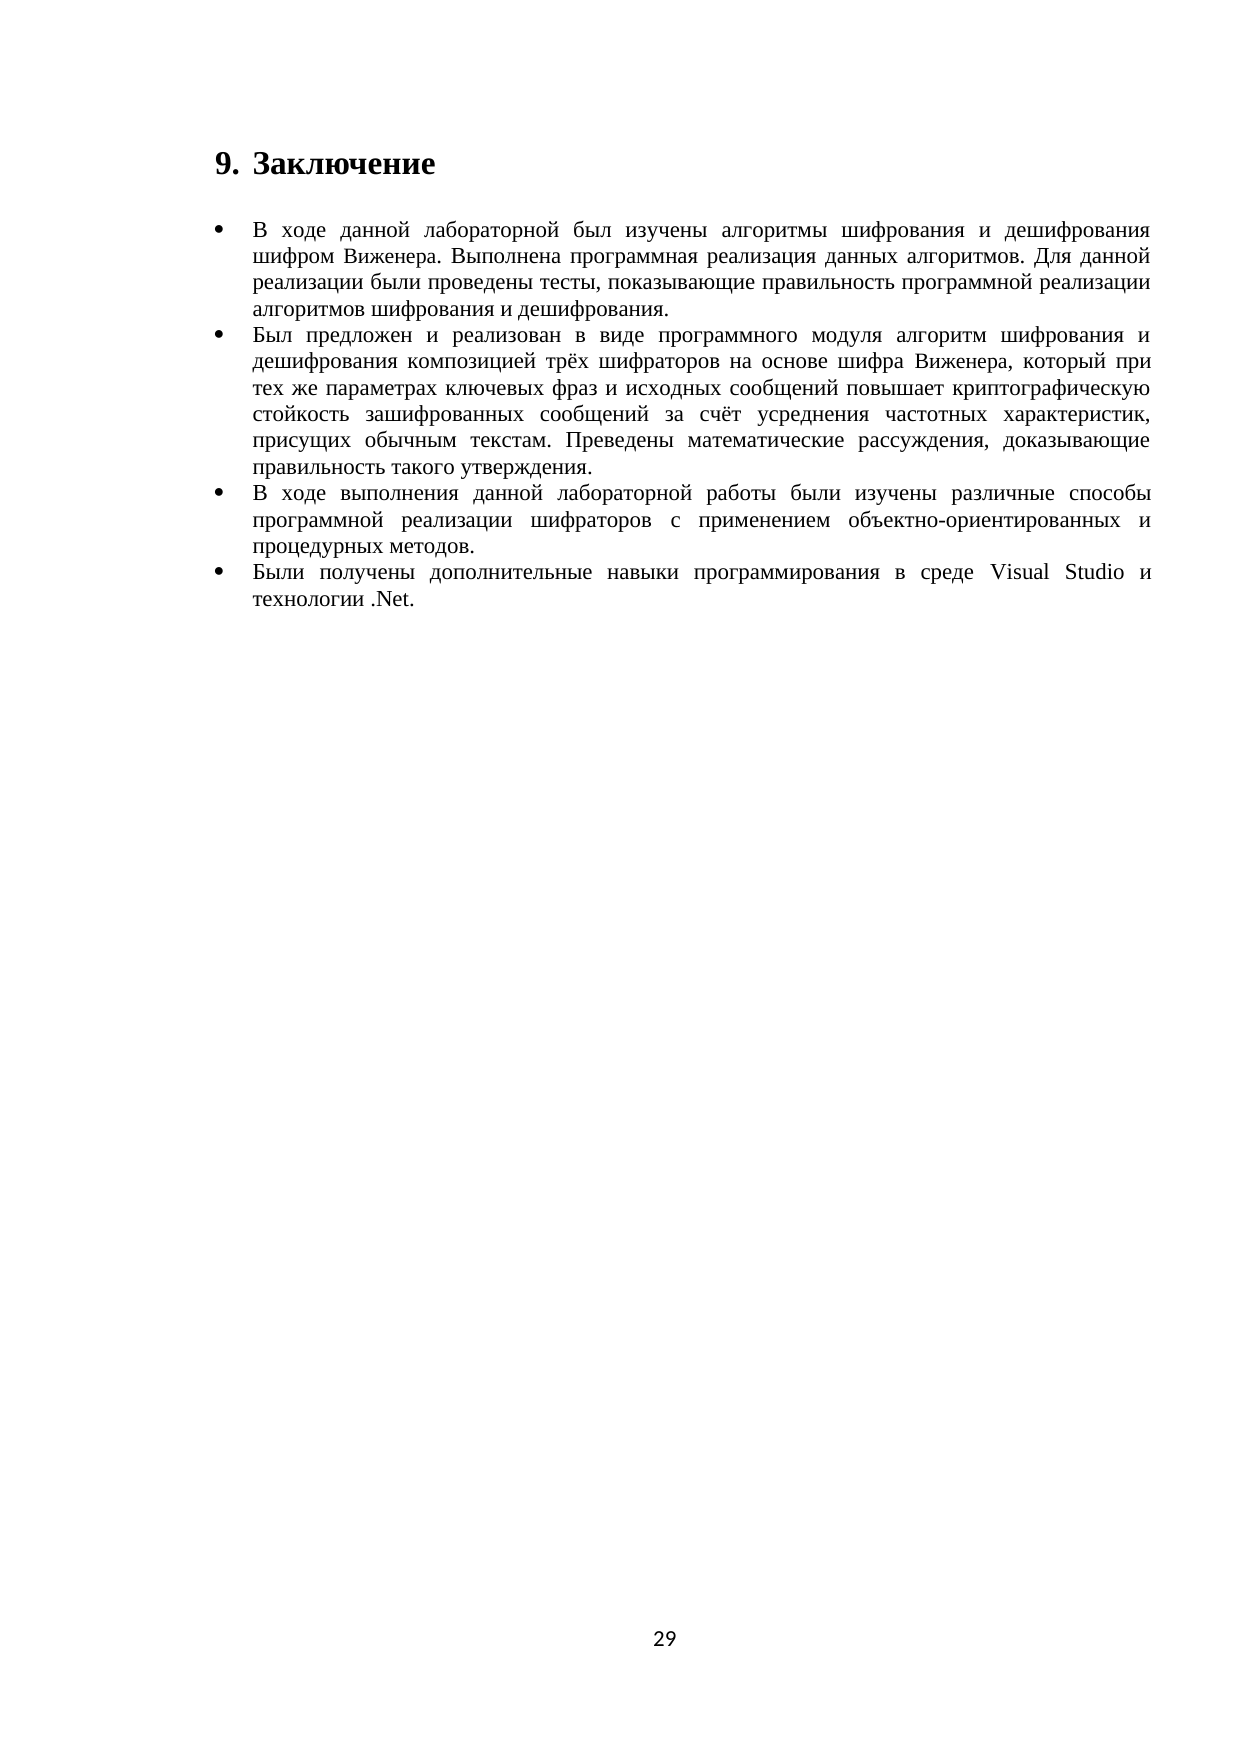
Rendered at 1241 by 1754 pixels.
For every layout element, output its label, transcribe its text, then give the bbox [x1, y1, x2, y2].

list Был предложен и реализован в виде программного модуля алгоритм шифрования и дешифрования композицией трёх шифраторов на основе шифра Виженера, который при тех же параметрах ключевых фраз и исходных сообщений повышает криптографическую стойкость зашифрованных сообщений за счёт усреднения частотных характеристик, присущих обычным текстам. Преведены математические рассуждения, доказывающие правильность такого утверждения. [215, 321, 1152, 479]
subtitle Заключение [215, 143, 1152, 181]
list Были получены дополнительные навыки программирования в среде Visual Studio и технологии .Net. [215, 558, 1152, 611]
list В ходе выполнения данной лабораторной работы были изучены различные способы программной реализации шифраторов с применением объектно-ориентированных и процедурных методов. [215, 479, 1152, 558]
list В ходе данной лабораторной был изучены алгоритмы шифрования и дешифрования шифром Виженера. Выполнена программная реализация данных алгоритмов. Для данной реализации были проведены тесты, показывающие правильность программной реализации алгоритмов шифрования и дешифрования. [215, 216, 1152, 321]
